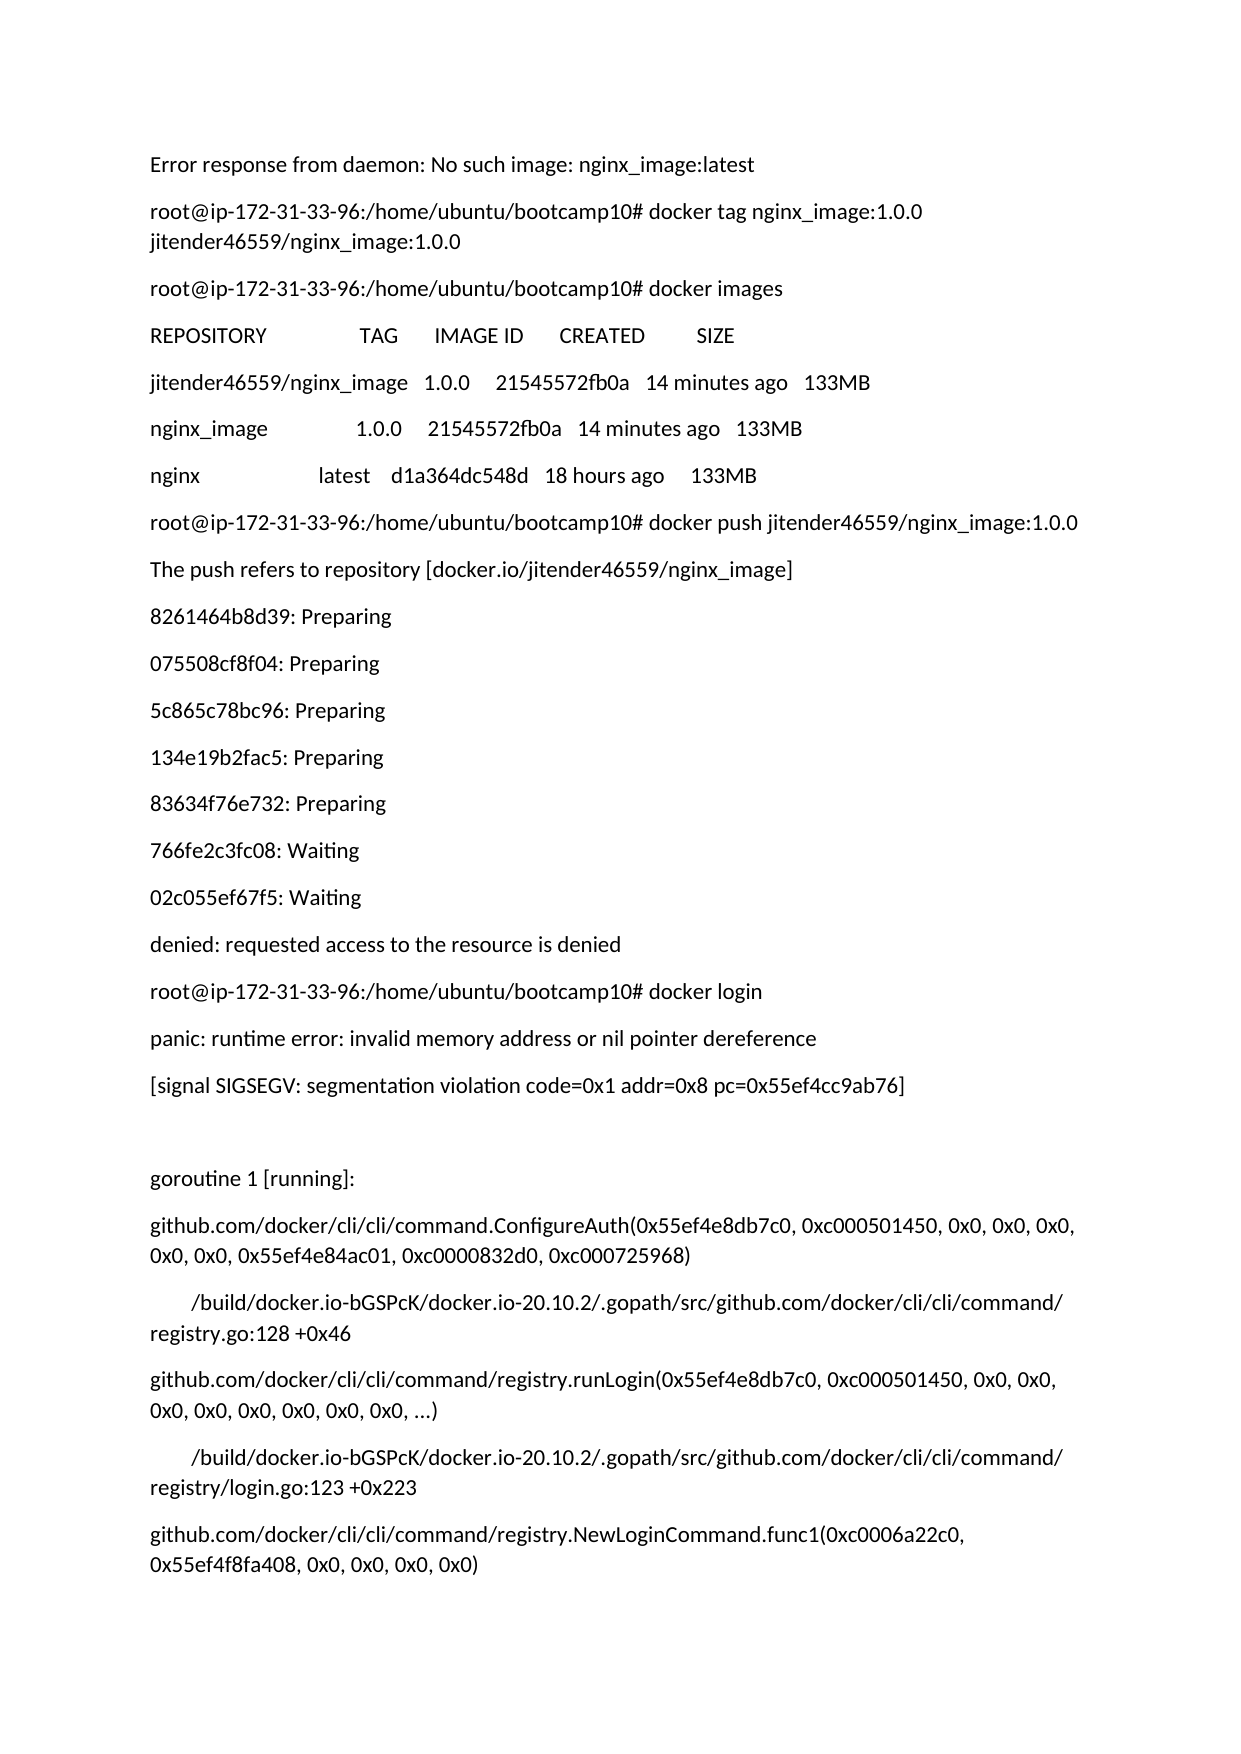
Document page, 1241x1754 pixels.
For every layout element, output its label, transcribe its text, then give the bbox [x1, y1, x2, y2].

text The push refers to repository [docker.io/jitender46559/nginx_image] [150, 555, 1090, 583]
text github.com/docker/cli/cli/command/registry.runLogin(0x55ef4e8db7c0, 0xc000501450, 0x0, 0x0, 0x0, 0x0, 0x0, 0x0, 0x0, 0x0, ...) [150, 1366, 1090, 1424]
text nginx_image 1.0.0 21545572fb0a 14 minutes ago 133MB [150, 414, 1090, 443]
text github.com/docker/cli/cli/command.ConfigureAuth(0x55ef4e8db7c0, 0xc000501450, 0x0, 0x0, 0x0, 0x0, 0x0, 0x55ef4e84ac01, 0xc0000832d0, 0xc000725968) [150, 1211, 1090, 1270]
text denied: requested access to the resource is denied [150, 930, 1090, 958]
text 02c055ef67f5: Waiting [150, 883, 1090, 911]
text github.com/docker/cli/cli/command/registry.NewLoginCommand.func1(0xc0006a22c0, 0x55ef4f8fa408, 0x0, 0x0, 0x0, 0x0) [150, 1520, 1090, 1578]
text nginx latest d1a364dc548d 18 hours ago 133MB [150, 461, 1090, 489]
text panic: runtime error: invalid memory address or nil pointer dereference [150, 1024, 1090, 1052]
text root@ip-172-31-33-96:/home/ubuntu/bootcamp10# docker tag nginx_image:1.0.0 jitender46559/nginx_image:1.0.0 [150, 197, 1090, 255]
text 134e19b2fac5: Preparing [150, 743, 1090, 771]
text root@ip-172-31-33-96:/home/ubuntu/bootcamp10# docker login [150, 977, 1090, 1005]
text 766fe2c3fc08: Waiting [150, 836, 1090, 864]
text root@ip-172-31-33-96:/home/ubuntu/bootcamp10# docker images [150, 274, 1090, 302]
text 8261464b8d39: Preparing [150, 602, 1090, 630]
text /build/docker.io-bGSPcK/docker.io-20.10.2/.gopath/src/github.com/docker/cli/cli/command/registry.go:128 +0x46 [150, 1288, 1090, 1347]
text REPOSITORY TAG IMAGE ID CREATED SIZE [150, 321, 1090, 349]
text [signal SIGSEGV: segmentation violation code=0x1 addr=0x8 pc=0x55ef4cc9ab76] [150, 1071, 1090, 1099]
text /build/docker.io-bGSPcK/docker.io-20.10.2/.gopath/src/github.com/docker/cli/cli/command/registry/login.go:123 +0x223 [150, 1443, 1090, 1501]
text 075508cf8f04: Preparing [150, 649, 1090, 677]
text 5c865c78bc96: Preparing [150, 696, 1090, 724]
text goroutine 1 [running]: [150, 1164, 1090, 1193]
text Error response from daemon: No such image: nginx_image:latest [150, 150, 1090, 178]
text 83634f76e732: Preparing [150, 789, 1090, 818]
text root@ip-172-31-33-96:/home/ubuntu/bootcamp10# docker push jitender46559/nginx_image:1.0.0 [150, 508, 1090, 536]
text jitender46559/nginx_image 1.0.0 21545572fb0a 14 minutes ago 133MB [150, 368, 1090, 396]
